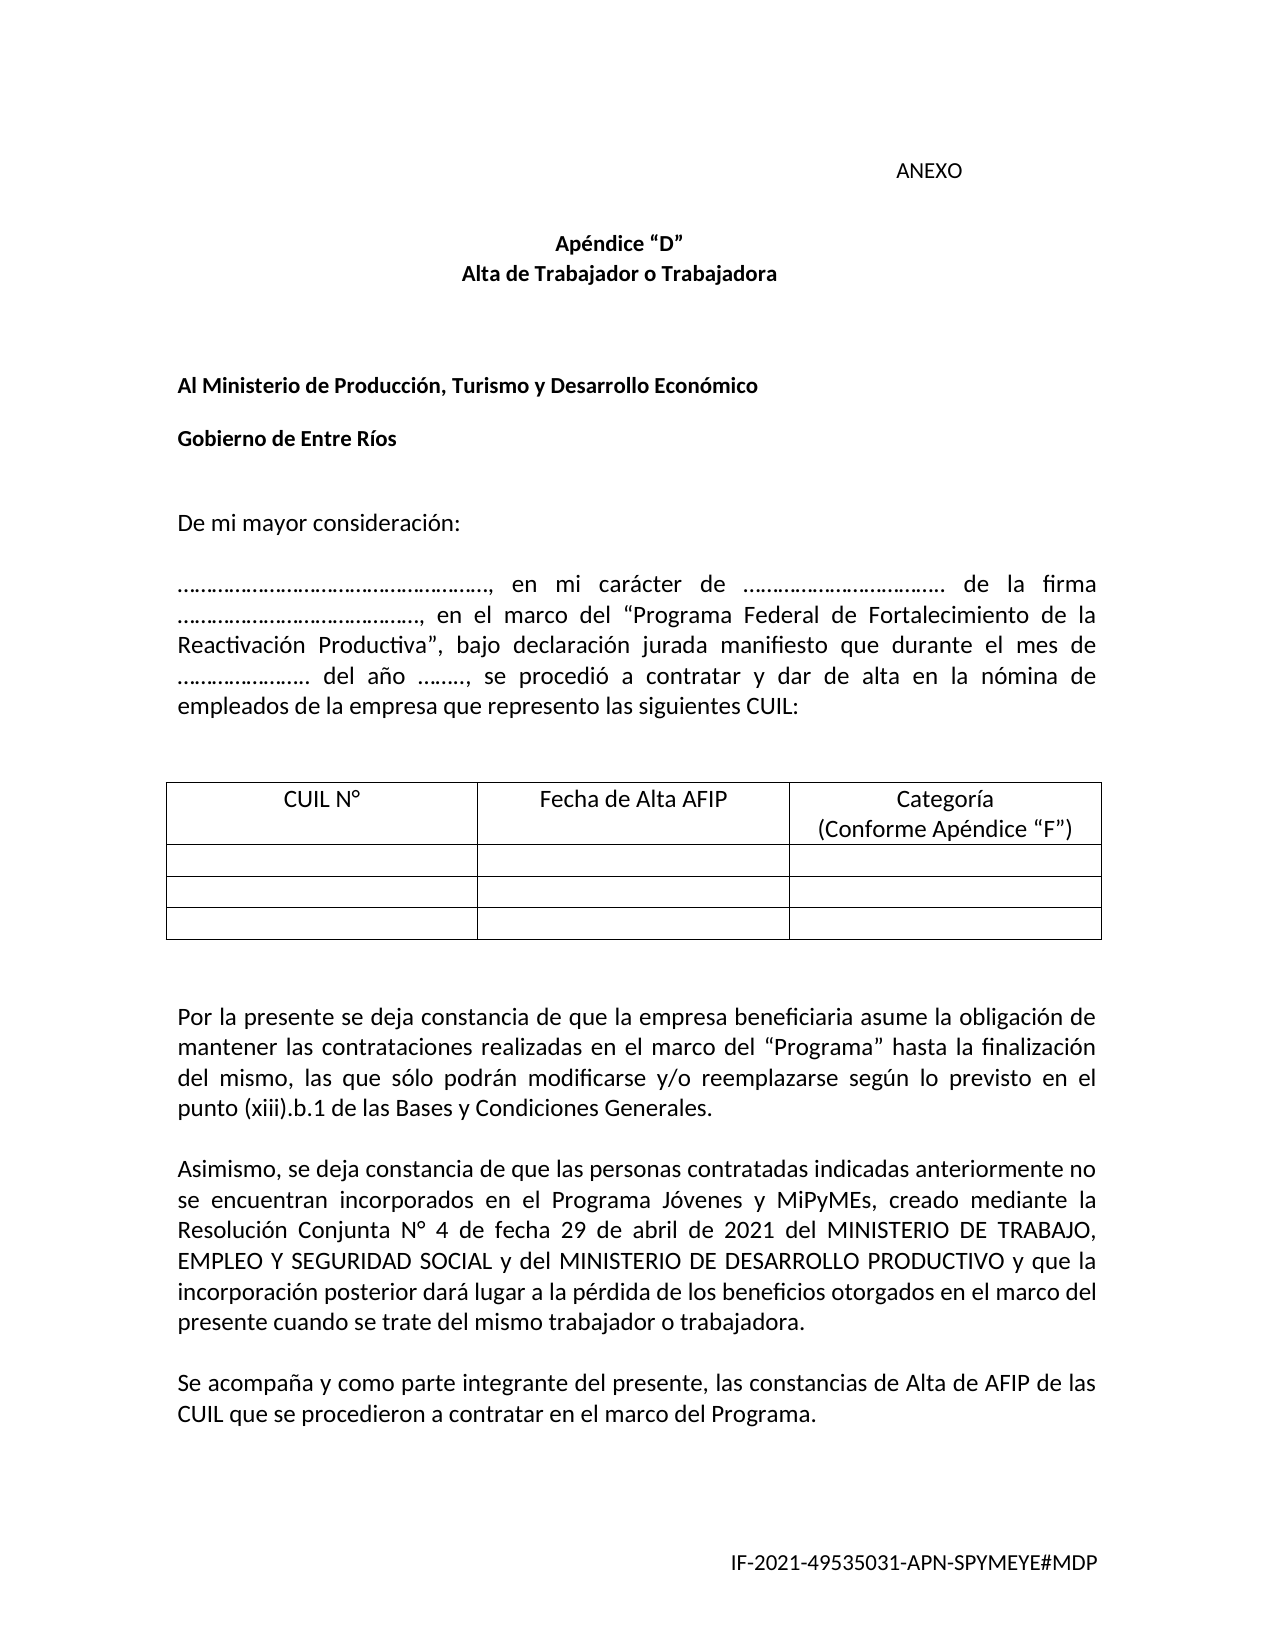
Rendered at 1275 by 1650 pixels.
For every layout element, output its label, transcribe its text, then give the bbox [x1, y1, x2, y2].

table_cell [167, 908, 477, 939]
text Apéndice “D” [276, 229, 962, 257]
table_cell [478, 908, 789, 939]
text Alta de Trabajador o Trabajadora [276, 259, 962, 287]
text Por la presente se deja constancia de que la empresa beneficiaria asume la obligación de mantener las contrataciones realizadas en el marco del “Programa” hasta la finalización del mismo, las que sólo podrán modificarse y/o reemplazarse según lo previsto en el punto (xiii).b.1 de las Bases y Condiciones Generales. [177, 1001, 1098, 1123]
table_cell [167, 845, 477, 876]
table_header Fecha de Alta AFIP [478, 783, 789, 844]
table_cell [790, 845, 1101, 876]
table_cell [790, 877, 1101, 907]
table_header CUIL N° [167, 783, 477, 844]
table_cell [167, 877, 477, 907]
text Asimismo, se deja constancia de que las personas contratadas indicadas anteriormente no se encuentran incorporados en el Programa Jóvenes y MiPyMEs, creado mediante la Resolución Conjunta N° 4 de fecha 29 de abril de 2021 del MINISTERIO DE TRABAJO, EMPLEO Y SEGURIDAD SOCIAL y del MINISTERIO DE DESARROLLO PRODUCTIVO y que la incorporación posterior dará lugar a la pérdida de los beneficios otorgados en el marco del presente cuando se trate del mismo trabajador o trabajadora. [177, 1153, 1098, 1337]
text ………………………………………………, en mi carácter de …………………………….. de la firma ……………………………………, en el marco del “Programa Federal de Fortalecimiento de la Reactivación Productiva”, bajo declaración jurada manifiesto que durante el mes de ………………….. del año …….., se procedió a contratar y dar de alta en la nómina de empleados de la empresa que represento las siguientes CUIL: [177, 568, 1098, 721]
table_cell [478, 845, 789, 876]
text Al Ministerio de Producción, Turismo y Desarrollo Económico [177, 371, 1098, 399]
text De mi mayor consideración: [177, 507, 1098, 538]
table_cell [478, 877, 789, 907]
text Gobierno de Entre Ríos [177, 424, 1098, 452]
text Se acompaña y como parte integrante del presente, las constancias de Alta de AFIP de las CUIL que se procedieron a contratar en el marco del Programa. [177, 1367, 1098, 1428]
table_header Categoría (Conforme Apéndice “F”) [790, 783, 1101, 844]
table_cell [790, 908, 1101, 939]
text ANEXO [276, 156, 962, 184]
